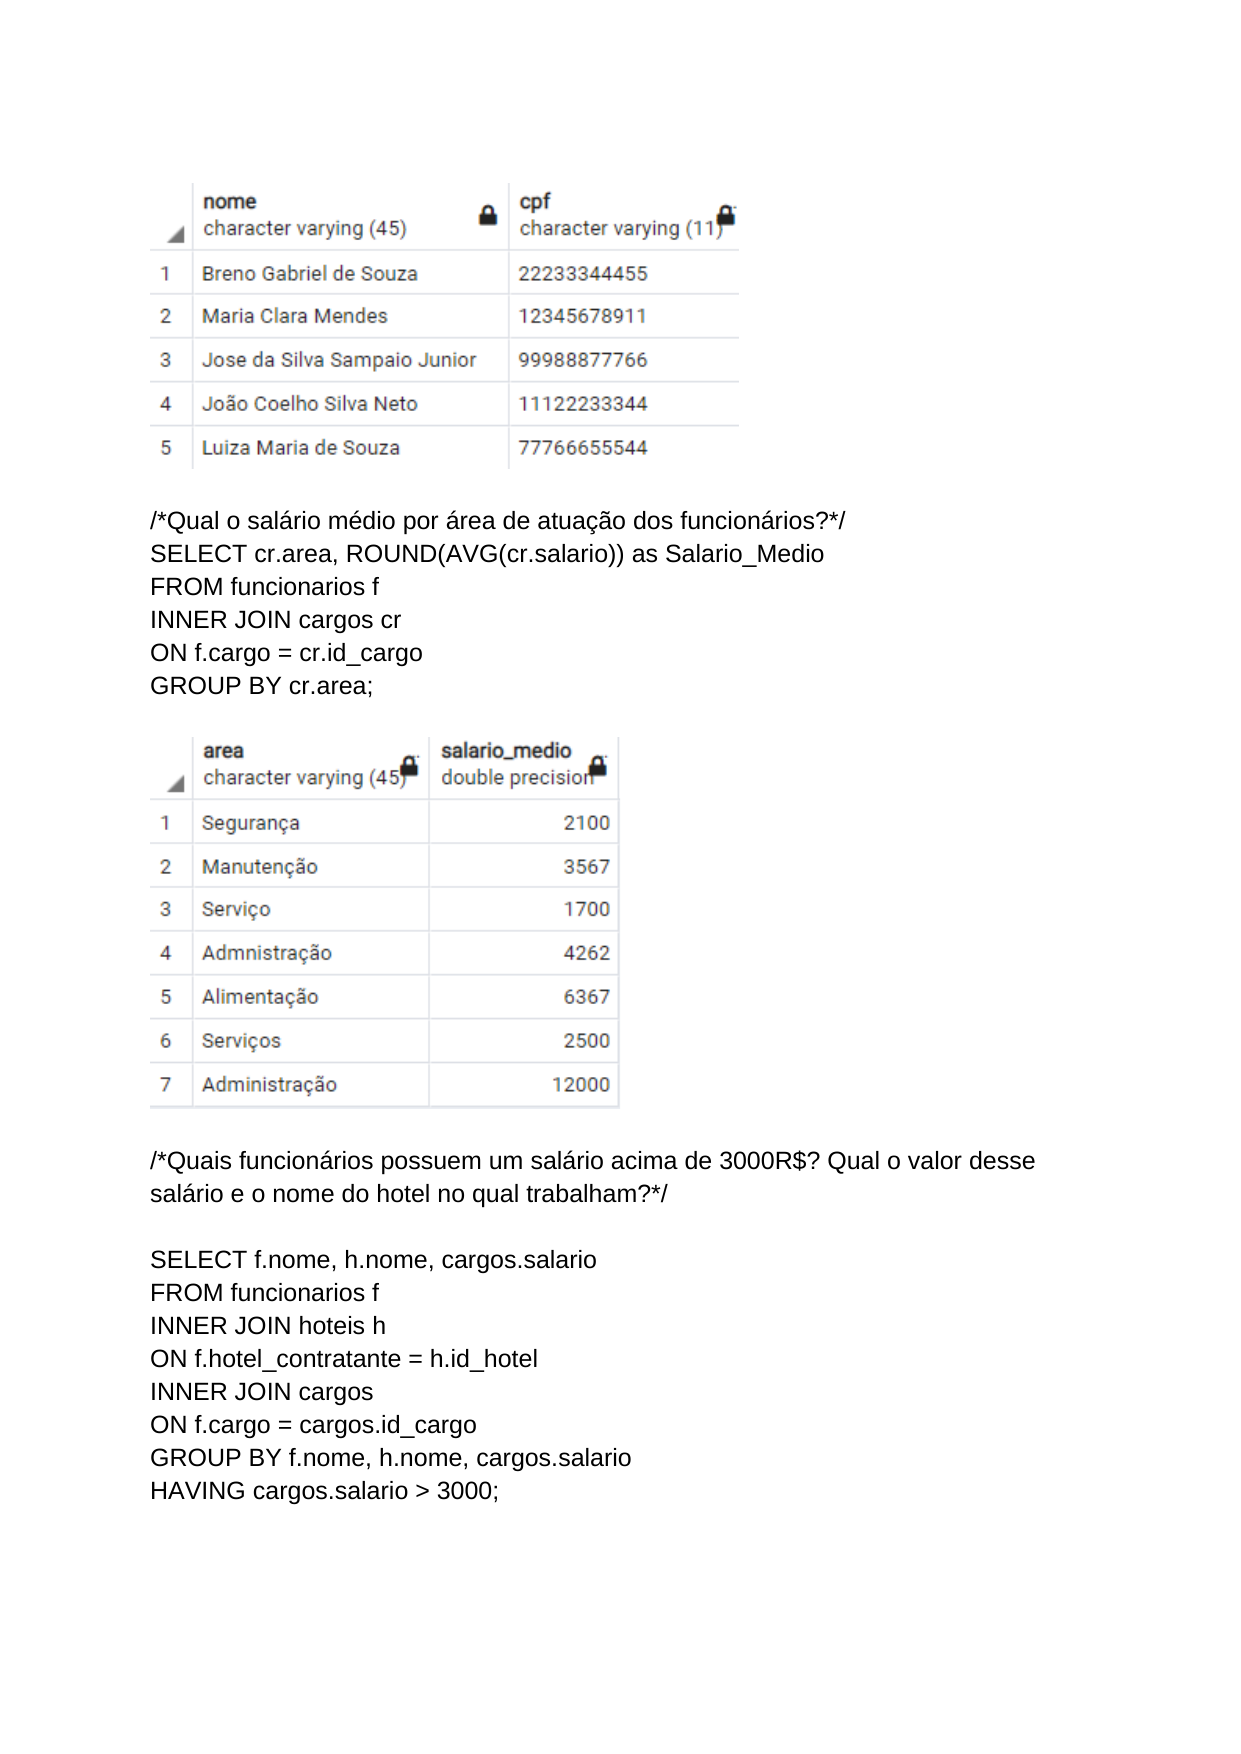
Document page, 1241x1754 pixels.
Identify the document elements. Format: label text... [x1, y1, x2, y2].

text ON f.hotel_contratante = h.id_hotel [150, 1344, 1090, 1373]
text INNER JOIN cargos cr [150, 605, 1090, 634]
text HAVING cargos.salario > 3000; [150, 1476, 1090, 1505]
picture [150, 183, 739, 469]
text FROM funcionarios f [150, 572, 1090, 601]
text SELECT f.nome, h.nome, cargos.salario [150, 1245, 1090, 1273]
text INNER JOIN hoteis h [150, 1311, 1090, 1339]
picture [150, 737, 621, 1109]
text ON f.cargo = cargos.id_cargo [150, 1410, 1090, 1439]
text FROM funcionarios f [150, 1278, 1090, 1307]
text /*Qual o salário médio por área de atuação dos funcionários?*/ [150, 506, 1090, 534]
text GROUP BY f.nome, h.nome, cargos.salario [150, 1443, 1090, 1472]
text GROUP BY cr.area; [150, 671, 1090, 700]
text SELECT cr.area, ROUND(AVG(cr.salario)) as Salario_Medio [150, 539, 1090, 568]
text INNER JOIN cargos [150, 1377, 1090, 1406]
text /*Quais funcionários possuem um salário acima de 3000R$? Qual o valor desse salário e o nome do hotel no qual trabalham?*/ [150, 1146, 1090, 1207]
text ON f.cargo = cr.id_cargo [150, 638, 1090, 667]
